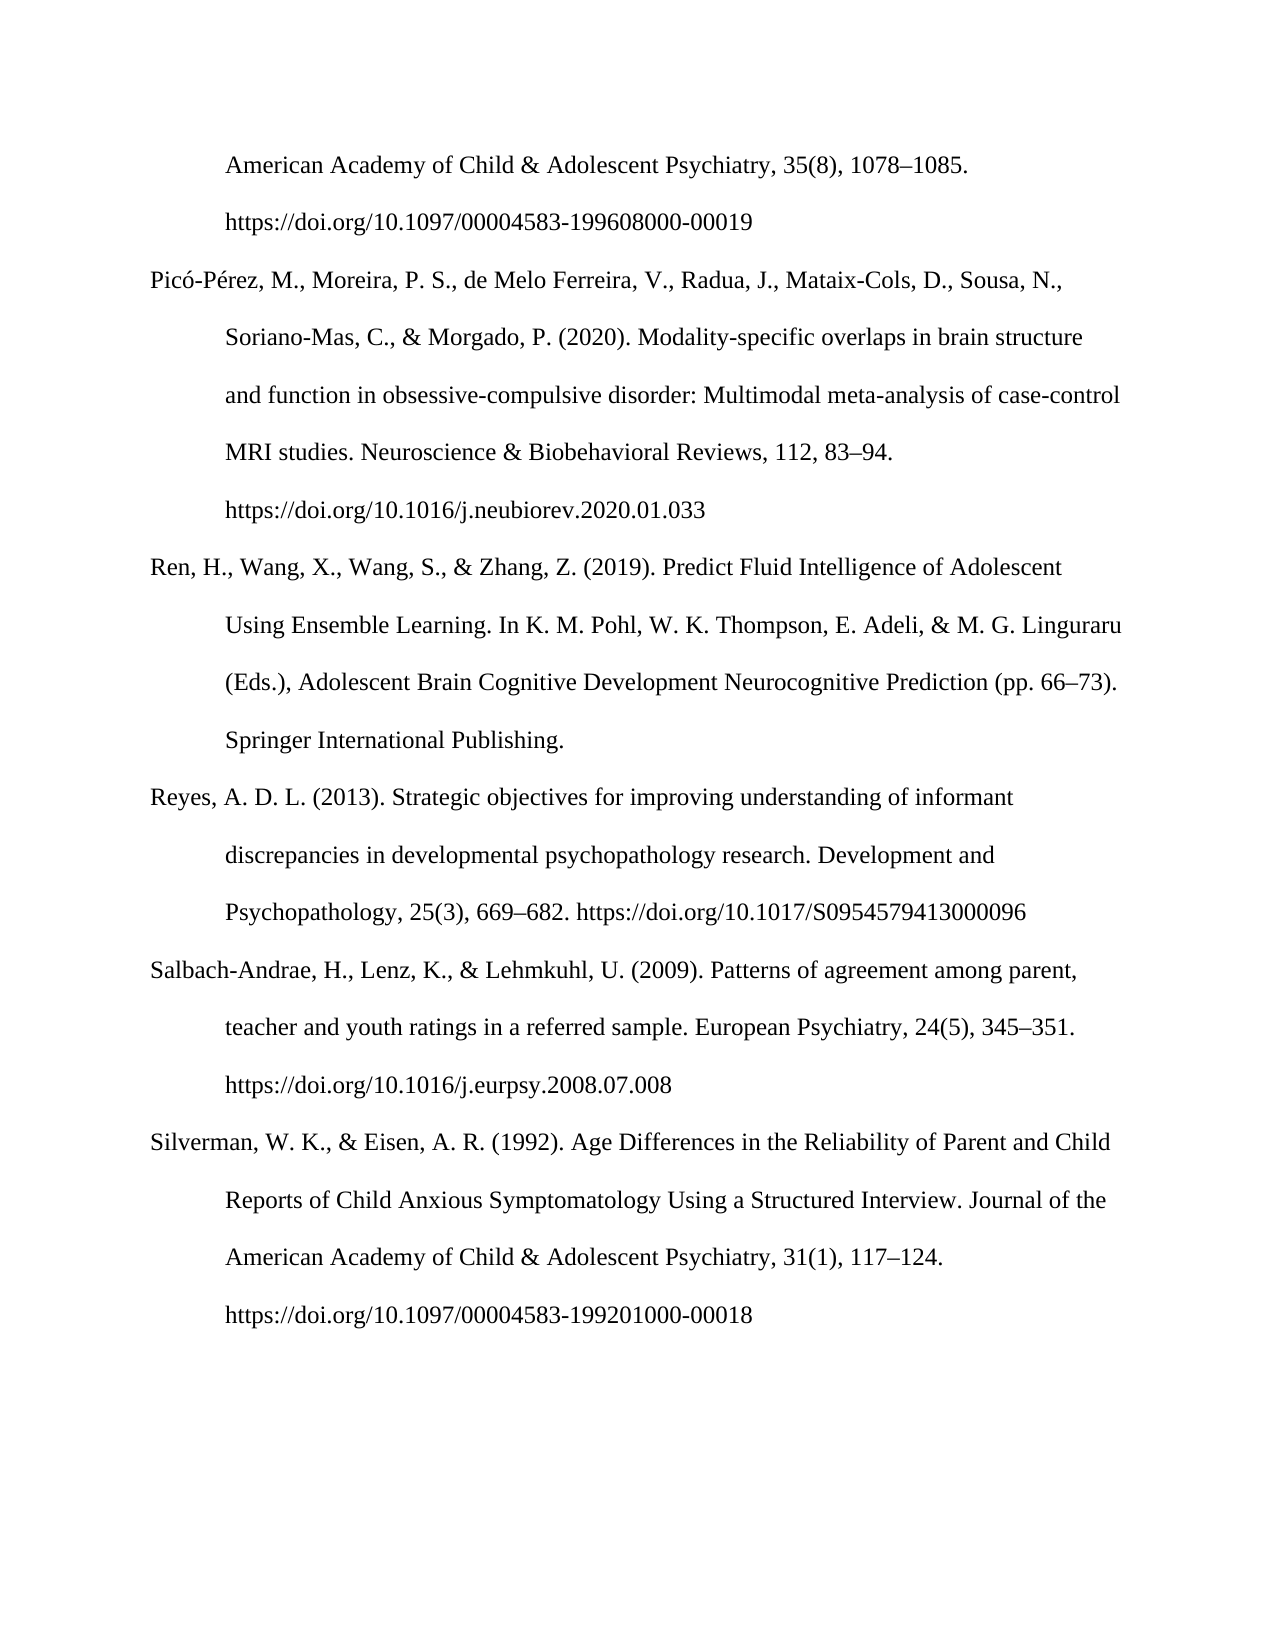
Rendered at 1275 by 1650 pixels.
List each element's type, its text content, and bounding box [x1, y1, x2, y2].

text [150, 150, 1125, 236]
text Picó-Pérez, M., Moreira, P. S., de Melo Ferreira, V., Radua, J., Mataix-Cols, D., Sousa, N., Soriano-Mas, C., & Morgado, P. (2020). Modality-specific overlaps in brain structure and function in obsessive-compulsive disorder: Multimodal meta-analysis of case-control MRI studies. Neuroscience & Biobehavioral Reviews, 112, 83–94. https://doi.org/10.1016/j.neubiorev.2020.01.033 [150, 265, 1125, 524]
text Reyes, A. D. L. (2013). Strategic objectives for improving understanding of informant discrepancies in developmental psychopathology research. Development and Psychopathology, 25(3), 669–682. https://doi.org/10.1017/S0954579413000096 [150, 782, 1125, 926]
text Silverman, W. K., & Eisen, A. R. (1992). Age Differences in the Reliability of Parent and Child Reports of Child Anxious Symptomatology Using a Structured Interview. Journal of the American Academy of Child & Adolescent Psychiatry, 31(1), 117–124. https://doi.org/10.1097/00004583-199201000-00018 [150, 1127, 1125, 1329]
text Ren, H., Wang, X., Wang, S., & Zhang, Z. (2019). Predict Fluid Intelligence of Adolescent Using Ensemble Learning. In K. M. Pohl, W. K. Thompson, E. Adeli, & M. G. Linguraru (Eds.), Adolescent Brain Cognitive Development Neurocognitive Prediction (pp. 66–73). Springer International Publishing. [150, 552, 1125, 754]
text Salbach-Andrae, H., Lenz, K., & Lehmkuhl, U. (2009). Patterns of agreement among parent, teacher and youth ratings in a referred sample. European Psychiatry, 24(5), 345–351. https://doi.org/10.1016/j.eurpsy.2008.07.008 [150, 955, 1125, 1099]
